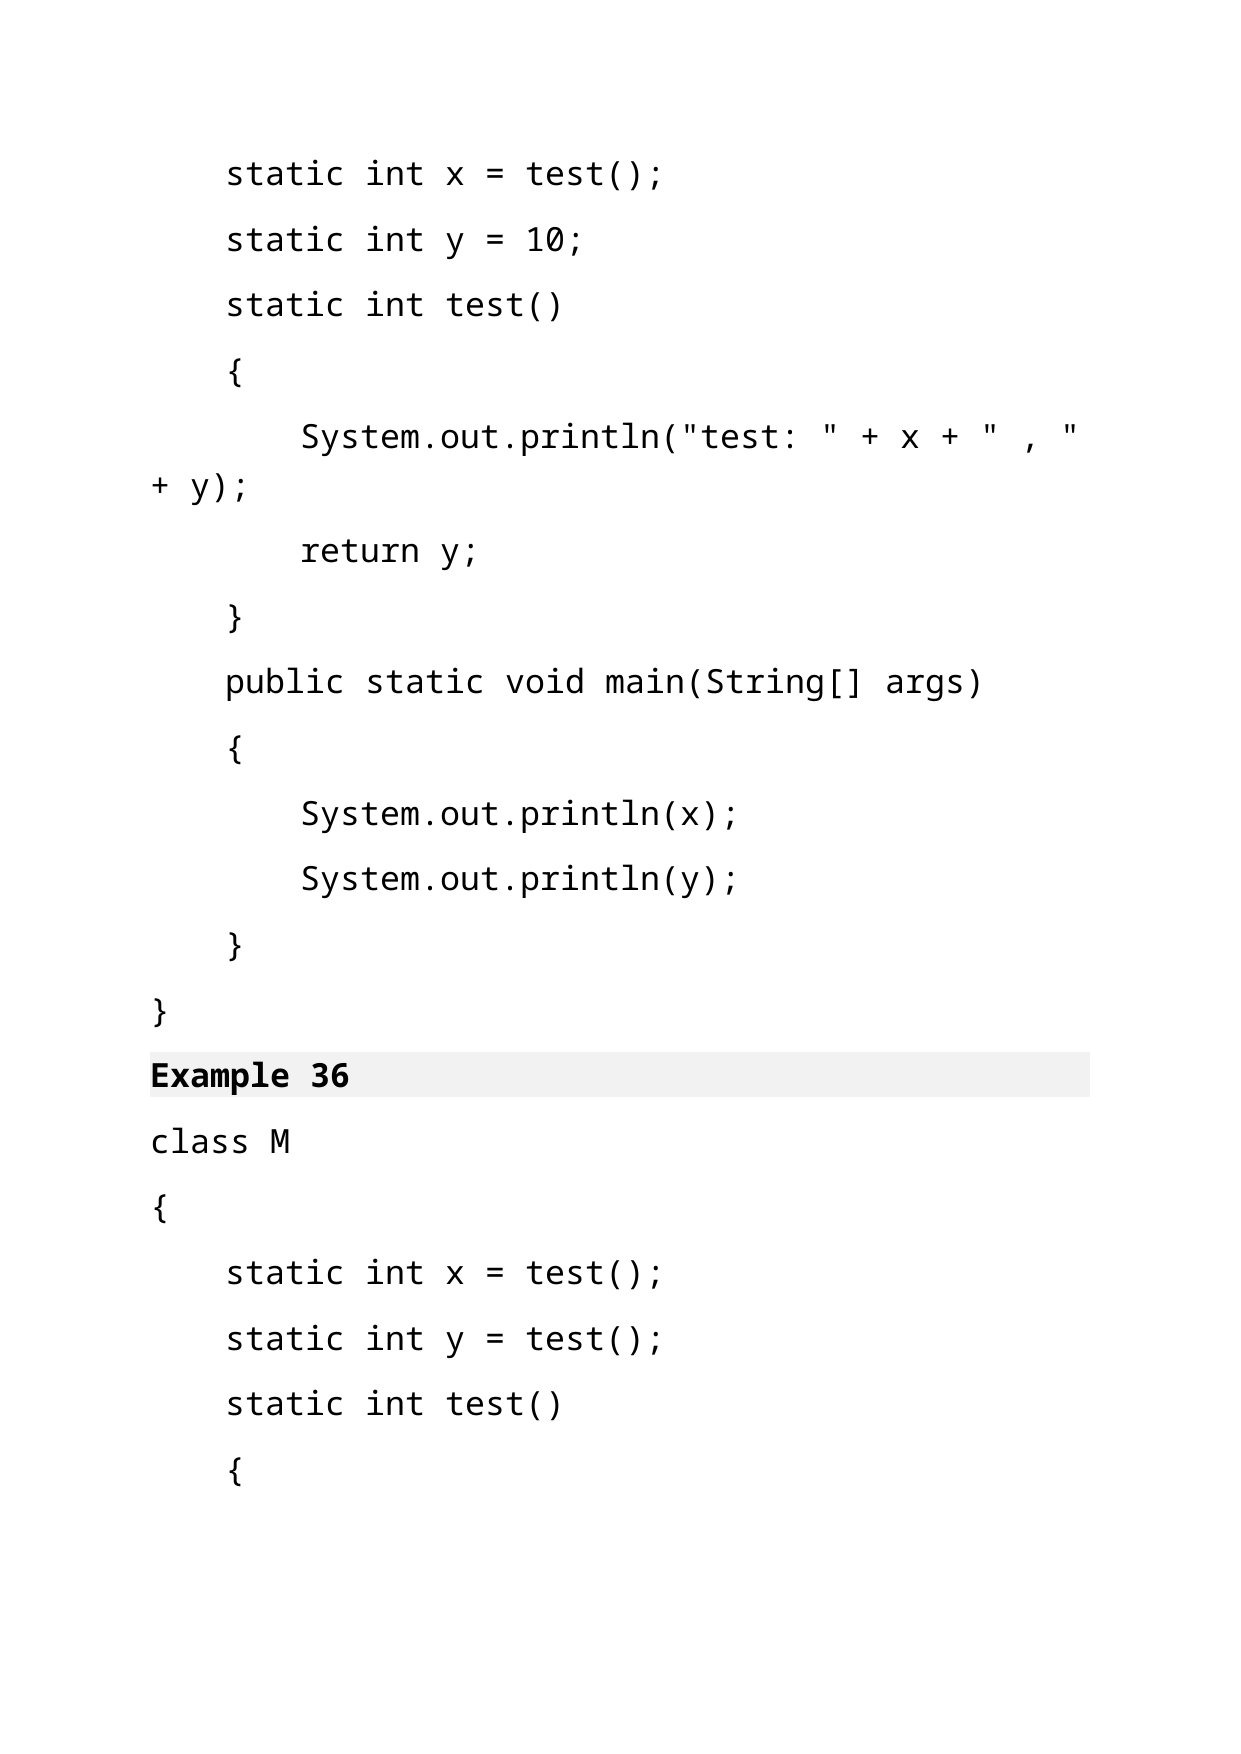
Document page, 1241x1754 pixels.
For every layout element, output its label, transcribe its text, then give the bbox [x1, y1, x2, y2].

text } [150, 986, 1090, 1032]
text System.out.println("test: " + x + " , " + y); [150, 412, 1090, 507]
text static int test() [150, 1380, 1090, 1426]
text static int test() [150, 281, 1090, 327]
text { [150, 1183, 1090, 1229]
text static int y = 10; [150, 216, 1090, 261]
text class M [150, 1118, 1090, 1163]
text Example 36 [150, 1052, 1090, 1097]
text { [150, 724, 1090, 769]
text } [150, 593, 1090, 638]
text System.out.println(y); [150, 855, 1090, 901]
text { [150, 1446, 1090, 1491]
text } [150, 921, 1090, 966]
text static int x = test(); [150, 1249, 1090, 1294]
text return y; [150, 527, 1090, 572]
text { [150, 347, 1090, 392]
text static int x = test(); [150, 150, 1090, 195]
text System.out.println(x); [150, 789, 1090, 835]
text public static void main(String[] args) [150, 658, 1090, 704]
text static int y = test(); [150, 1314, 1090, 1360]
